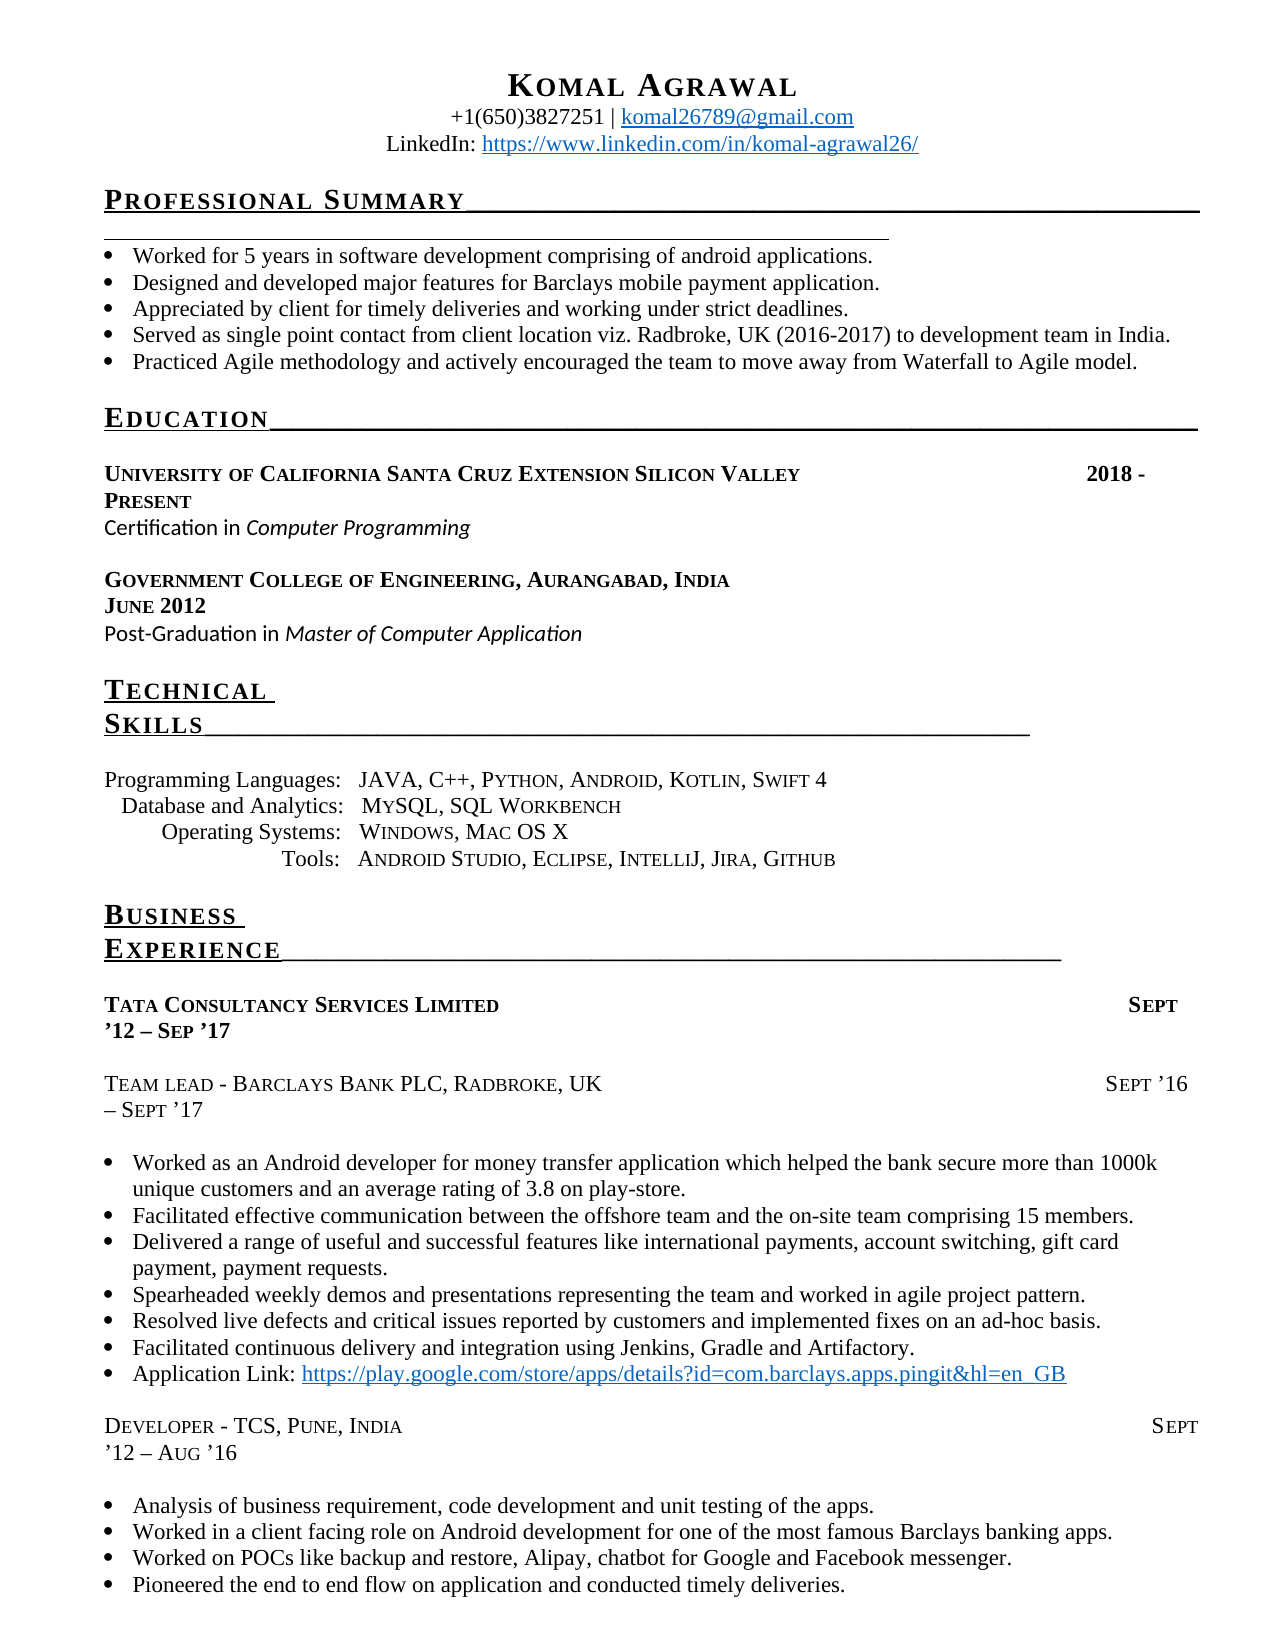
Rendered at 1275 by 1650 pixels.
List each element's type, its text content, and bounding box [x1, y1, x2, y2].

list Worked for 5 years in software development comprising of android applications. [104, 242, 1200, 269]
list Delivered a range of useful and successful features like international payments, account switching, gift card payment, payment requests. [104, 1228, 1200, 1281]
text +1(650)3827251 | komal26789@gmail.com [104, 103, 1200, 130]
text Developer - TCS, Pune, India Sept ’12 – Aug ’16 [104, 1413, 1200, 1465]
list Application Link: https://play.google.com/store/apps/details?id=com.barclays.apps.pingit&hl=en_GB [104, 1360, 1200, 1386]
text Education_________________________________________________________________________________ [104, 401, 1200, 434]
list Analysis of business requirement, code development and unit testing of the apps. [104, 1492, 1200, 1518]
text Komal Agrawal [104, 65, 1200, 103]
text Programming Languages: JAVA, C++, Python, Android, Kotlin, Swift 4 [104, 766, 1200, 792]
list Worked as an Android developer for money transfer application which helped the bank secure more than 1000k unique customers and an average rating of 3.8 on play-store. [104, 1149, 1200, 1202]
text Post-Graduation in Master of Computer Application [104, 619, 1200, 647]
list Designed and developed major features for Barclays mobile payment application. [104, 269, 1200, 295]
text Tools: Android Studio, Eclipse, IntelliJ, Jira, Github [104, 845, 1200, 871]
list Worked in a client facing role on Android development for one of the most famous Barclays banking apps. [104, 1518, 1200, 1544]
list Resolved live defects and critical issues reported by customers and implemented fixes on an ad-hoc basis. [104, 1307, 1200, 1333]
text Operating Systems: Windows, Mac OS X [104, 818, 1200, 845]
list Facilitated continuous delivery and integration using Jenkins, Gradle and Artifactory. [104, 1333, 1200, 1360]
text LinkedIn: https://www.linkedin.com/in/komal-agrawal26/ [104, 130, 1200, 156]
text Business Experience____________________________________________________________________ [104, 897, 1200, 964]
list Served as single point contact from client location viz. Radbroke, UK (2016-2017) to development team in India. [104, 321, 1200, 348]
text Tata Consultancy Services Limited Sept ’12 – Sep ’17 [104, 991, 1200, 1044]
text University of California Santa Cruz Extension Silicon Valley 2018 - Present [104, 460, 1200, 513]
list Practiced Agile methodology and actively encouraged the team to move away from Waterfall to Agile model. [104, 348, 1200, 374]
list Pioneered the end to end flow on application and conducted timely deliveries. [104, 1571, 1200, 1597]
list Worked on POCs like backup and restore, Alipay, chatbot for Google and Facebook messenger. [104, 1544, 1200, 1571]
list Spearheaded weekly demos and presentations representing the team and worked in agile project pattern. [104, 1281, 1200, 1307]
text Certification in Computer Programming [104, 513, 1200, 541]
list Appreciated by client for timely deliveries and working under strict deadlines. [104, 295, 1200, 321]
text Technical Skills________________________________________________________________________ [104, 672, 1200, 739]
list Facilitated effective communication between the offshore team and the on-site team comprising 15 members. [104, 1202, 1200, 1228]
text Government College of Engineering, Aurangabad, India June 2012 [104, 566, 1200, 619]
text Professional Summary________________________________________________________________ [104, 182, 1200, 211]
text Team lead - Barclays Bank PLC, Radbroke, UK Sept ’16 – Sept ’17 [104, 1070, 1200, 1123]
text Database and Analytics: MySQL, SQL Workbench [104, 792, 1200, 818]
